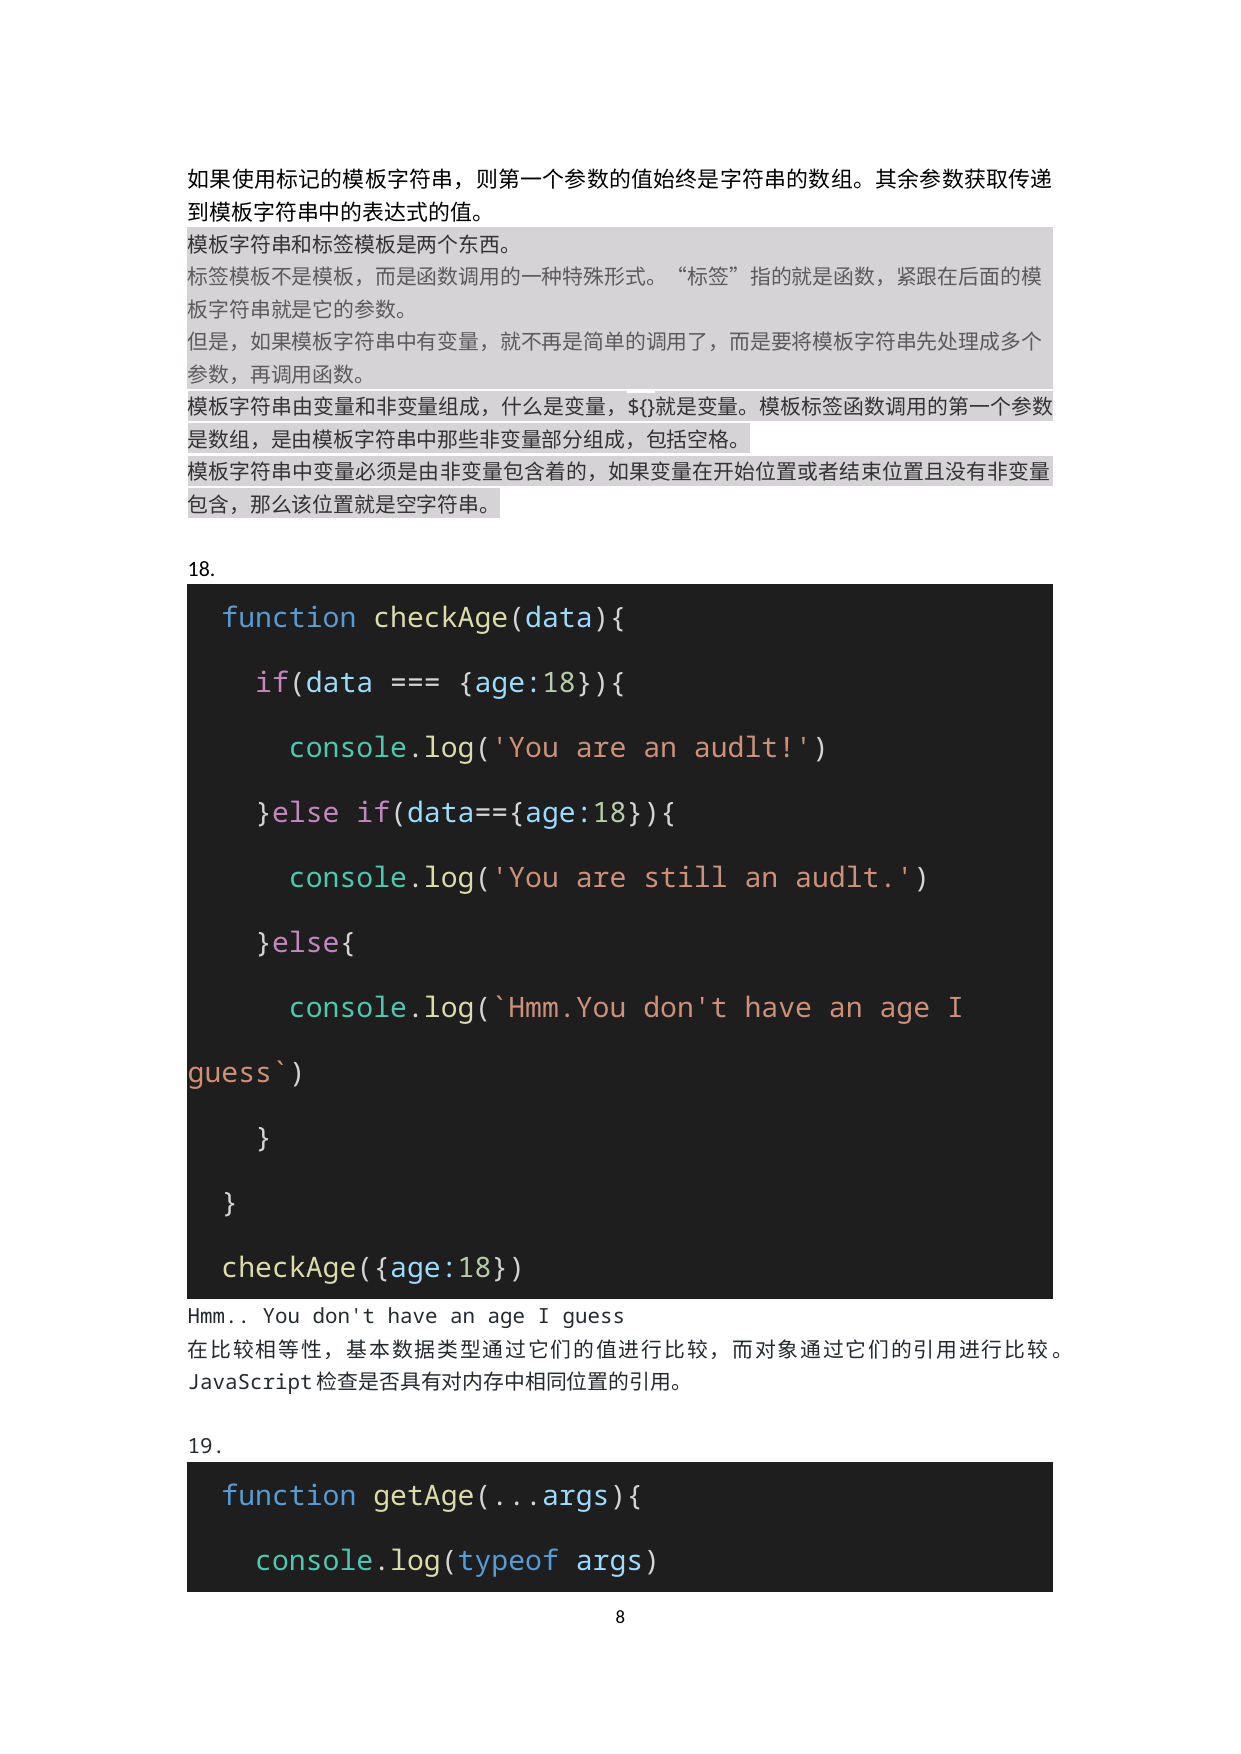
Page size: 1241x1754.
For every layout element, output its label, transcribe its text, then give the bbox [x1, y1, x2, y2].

text function checkAge(data){ [187, 584, 1053, 649]
text function getAge(...args){ [187, 1462, 1053, 1527]
text 模板字符串和标签模板是两个东西。 [187, 227, 1053, 259]
text 但是，如果模板字符串中有变量，就不再是简单的调用了，而是要将模板字符串先处理成多个参数，再调用函数。 [187, 324, 1053, 389]
text 模板字符串中变量必须是由非变量包含着的，如果变量在开始位置或者结束位置且没有非变量包含，那么该位置就是空字符串。 [187, 454, 1053, 519]
text } [187, 1104, 1053, 1169]
text }else{ [187, 909, 1053, 974]
text console.log('You are an audlt!') [187, 714, 1053, 779]
text 如果使用标记的模板字符串，则第一个参数的值始终是字符串的数组。其余参数获取传递到模板字符串中的表达式的值。 [187, 162, 1053, 227]
text } [187, 1169, 1053, 1234]
text if(data === {age:18}){ [187, 649, 1053, 714]
text 在比较相等性，基本数据类型通过它们的值进行比较，而对象通过它们的引用进行比较。JavaScript检查是否具有对内存中相同位置的引用。 [187, 1332, 1053, 1397]
text 标签模板不是模板，而是函数调用的一种特殊形式。“标签”指的就是函数，紧跟在后面的模板字符串就是它的参数。 [187, 259, 1053, 324]
text 19. [187, 1429, 1053, 1462]
text Hmm.. You don't have an age I guess [187, 1299, 1053, 1332]
text console.log('You are still an audlt.') [187, 844, 1053, 909]
text }else if(data=={age:18}){ [187, 779, 1053, 844]
text console.log(typeof args) [187, 1527, 1053, 1592]
text 模板字符串由变量和非变量组成，什么是变量，${}就是变量。模板标签函数调用的第一个参数是数组，是由模板字符串中那些非变量部分组成，包括空格。 [187, 389, 1053, 454]
text 18. [187, 552, 1053, 584]
text checkAge({age:18}) [187, 1234, 1053, 1299]
text console.log(`Hmm.You don't have an age I guess`) [187, 974, 1053, 1104]
